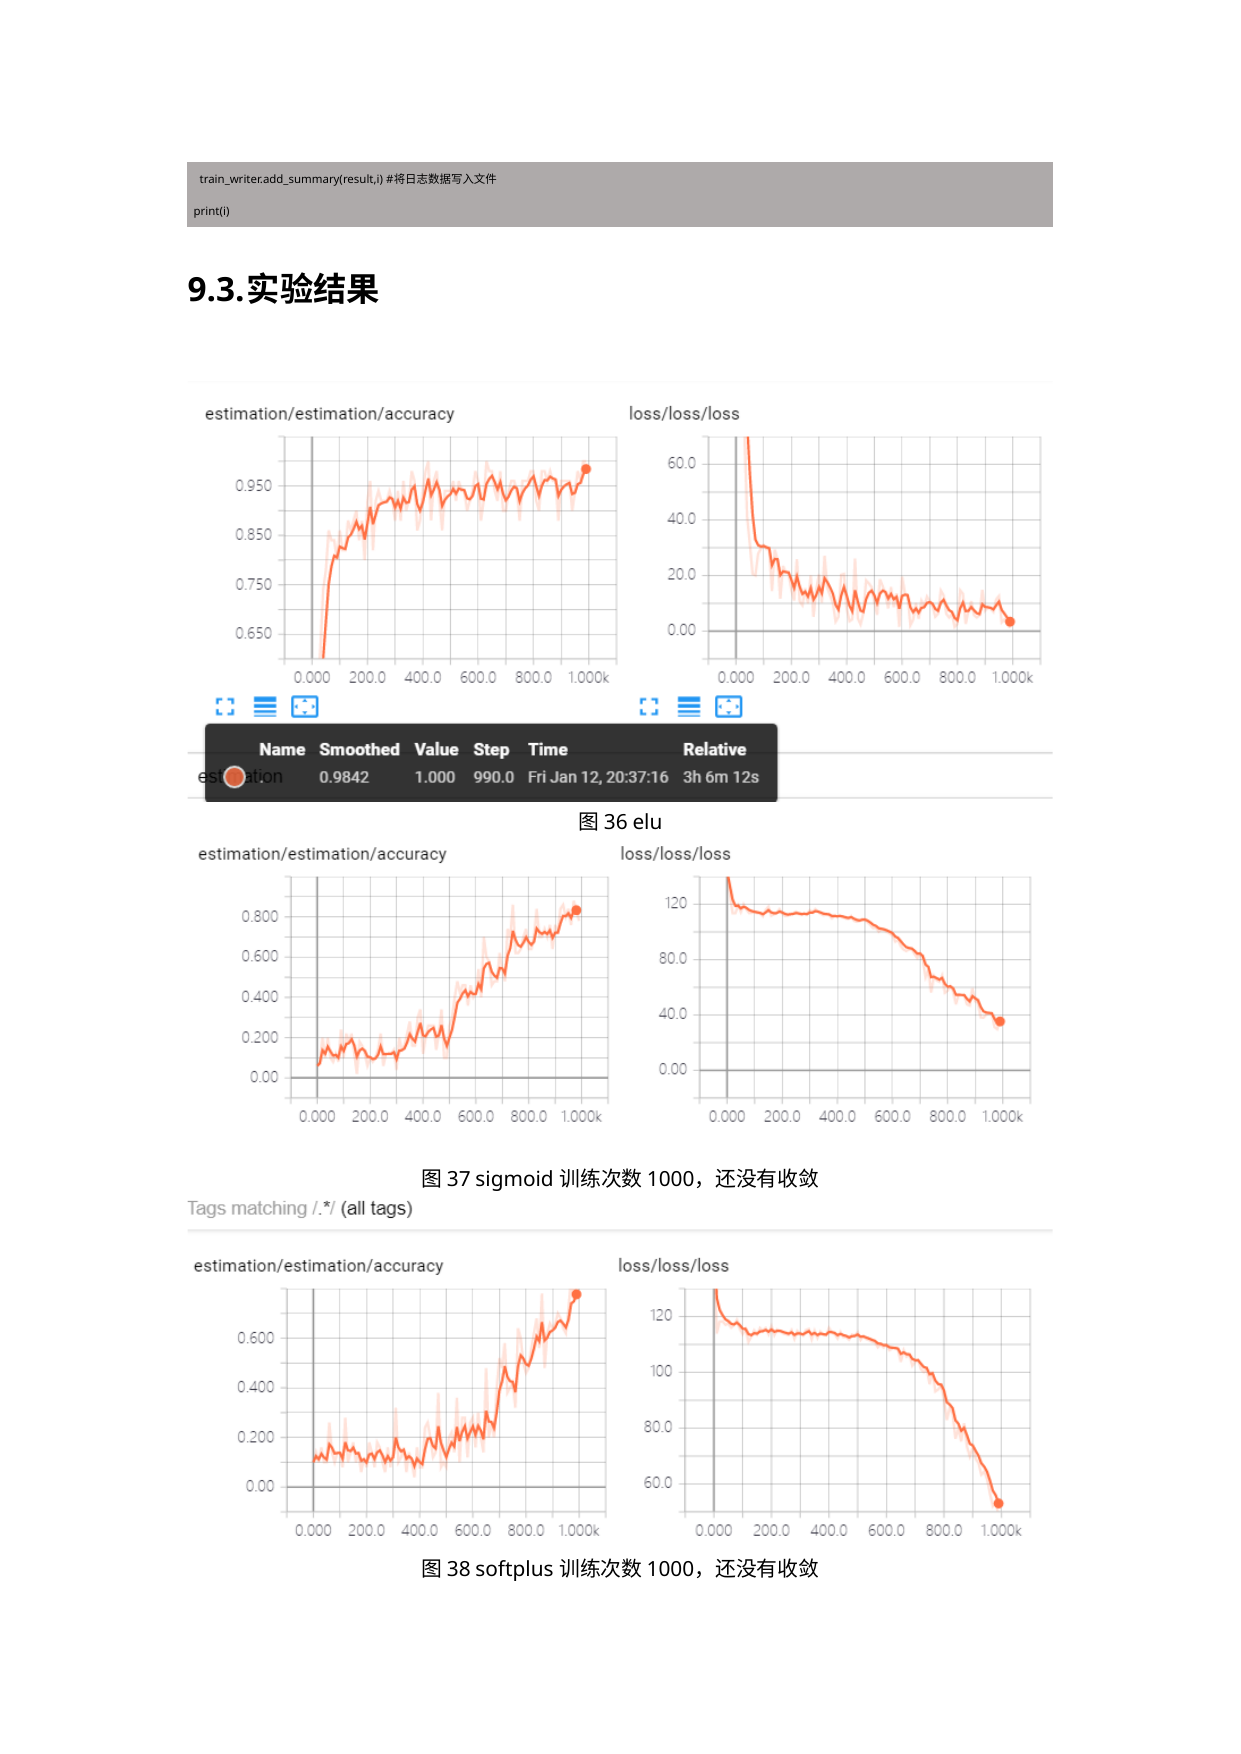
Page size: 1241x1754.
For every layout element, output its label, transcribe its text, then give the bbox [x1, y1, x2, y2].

picture [187, 836, 1053, 1132]
text 图 36 elu [187, 804, 1053, 836]
picture [187, 1193, 1053, 1545]
text 图 38 softplus 训练次数1000，还没有收敛 [187, 1551, 1053, 1584]
text 图 37 sigmoid 训练次数1000，还没有收敛 [187, 1161, 1053, 1193]
text print(i) [187, 194, 1053, 227]
subtitle 实验结果 [187, 254, 1053, 319]
text train_writer.add_summary(result,i) #将日志数据写入文件 [187, 162, 1053, 194]
picture [187, 381, 1053, 802]
